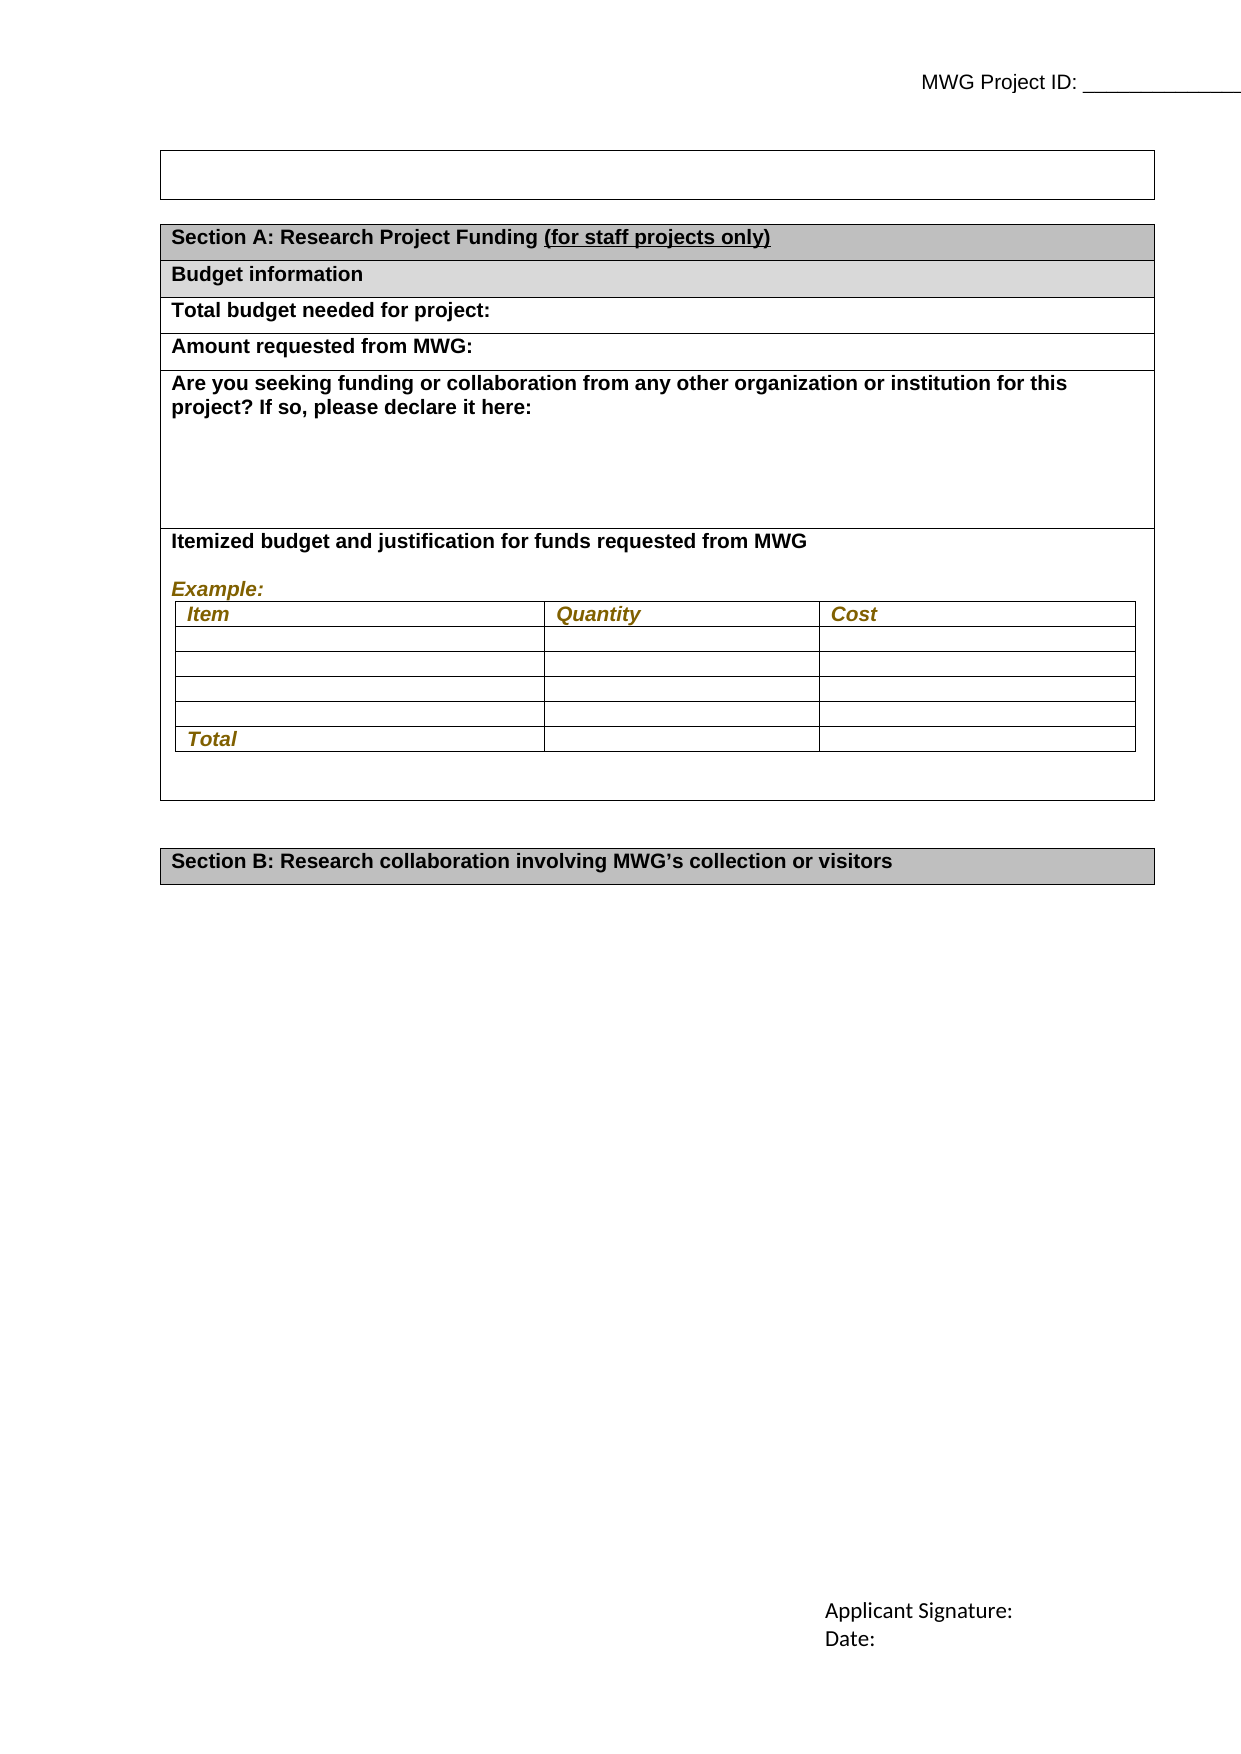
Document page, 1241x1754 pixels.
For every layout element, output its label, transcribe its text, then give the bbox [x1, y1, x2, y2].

table_cell Are you seeking funding or collaboration from any other organization or institution for this project? If so, please declare it here: [161, 371, 1154, 528]
table_header Section B: Research collaboration involving MWG’s collection or visitors [161, 849, 1154, 884]
table_header Section A: Research Project Funding (for staff projects only) [161, 225, 1154, 260]
table_cell Total budget needed for project: [161, 298, 1154, 333]
table_cell Budget information [161, 261, 1154, 297]
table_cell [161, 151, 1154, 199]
table_cell Amount requested from MWG: [161, 334, 1154, 370]
table_cell Itemized budget and justification for funds requested from MWG Example: [161, 529, 1154, 800]
